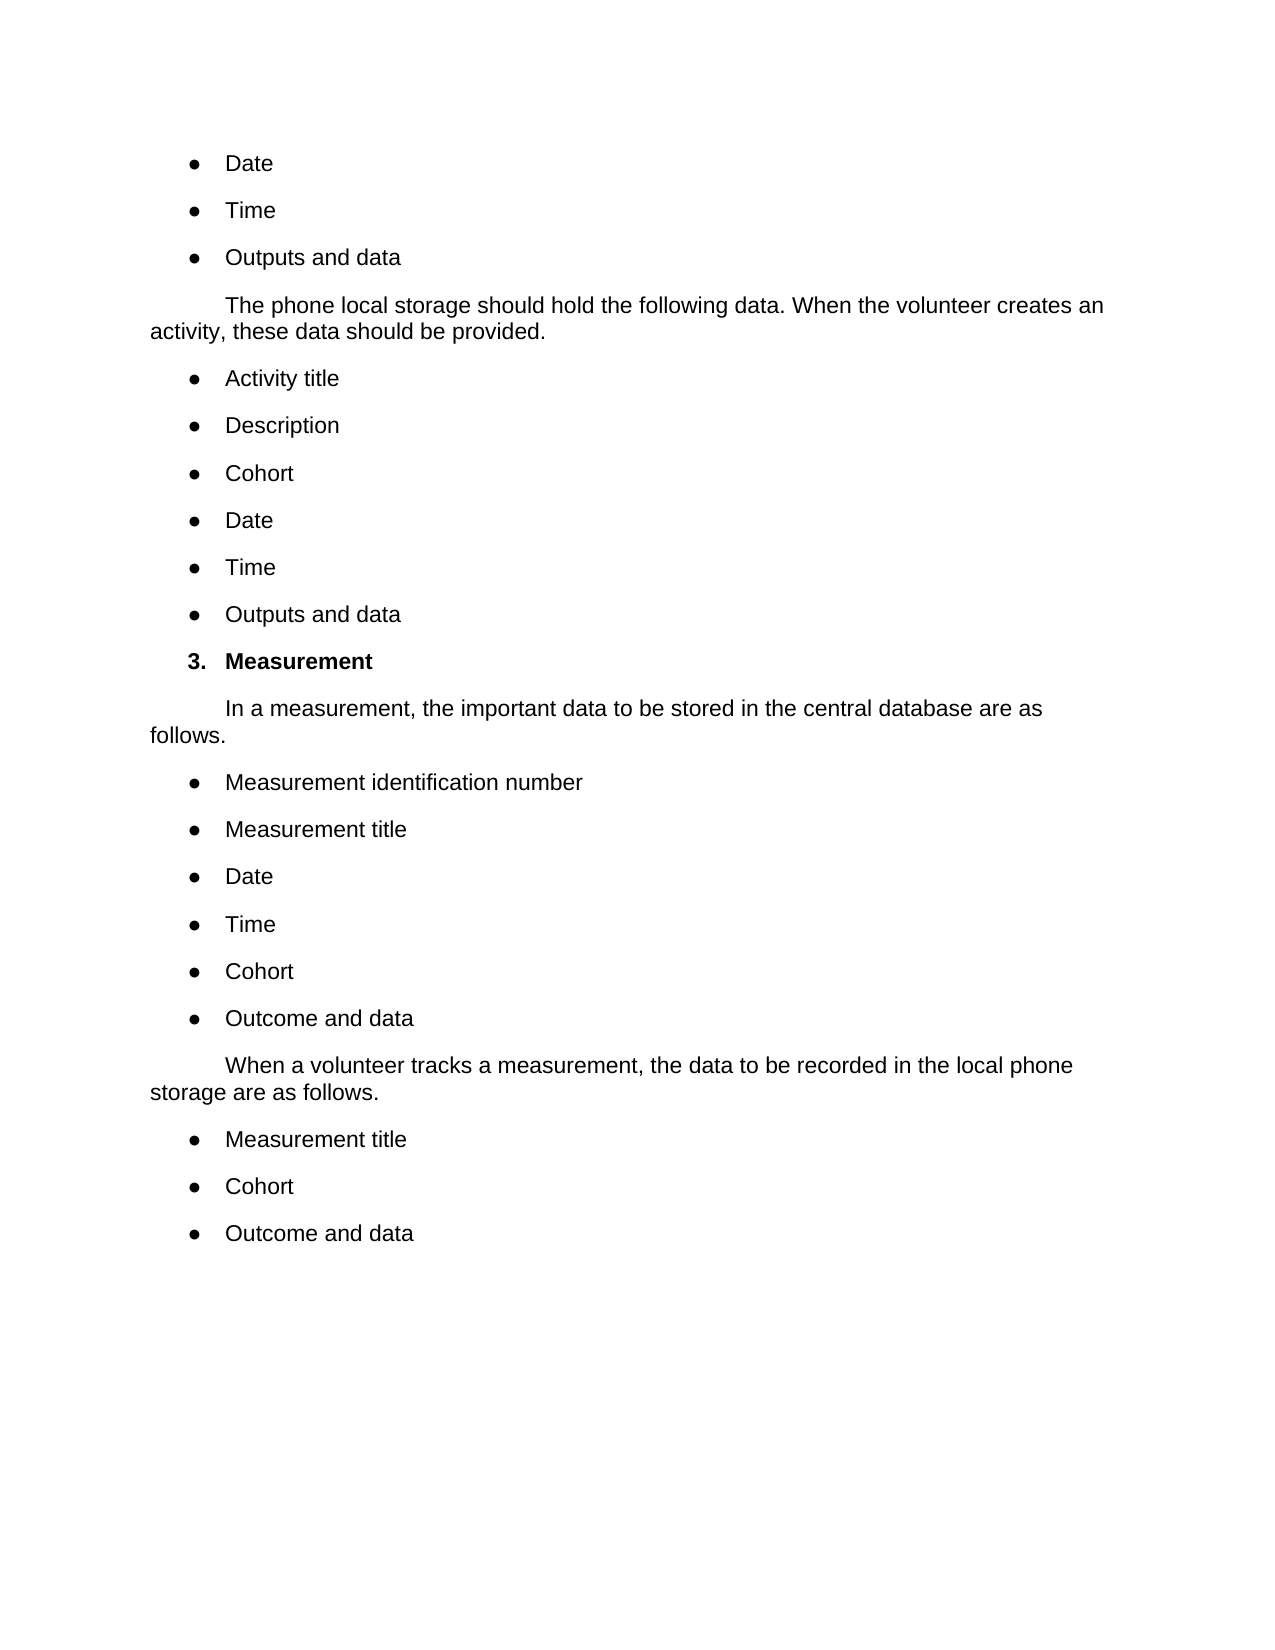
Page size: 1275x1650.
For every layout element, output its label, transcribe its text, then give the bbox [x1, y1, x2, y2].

text When a volunteer tracks a measurement, the data to be recorded in the local phone storage are as follows. [150, 1052, 1125, 1105]
list Time [187, 554, 1125, 580]
list Cohort [187, 958, 1125, 984]
list Date [187, 507, 1125, 533]
text The phone local storage should hold the following data. When the volunteer creates an activity, these data should be provided. [150, 292, 1125, 344]
text In a measurement, the important data to be stored in the central database are as follows. [150, 695, 1125, 748]
list Outcome and data [187, 1005, 1125, 1031]
list Activity title [187, 365, 1125, 391]
list Date [187, 863, 1125, 890]
list Cohort [187, 1173, 1125, 1199]
list Date [187, 150, 1125, 176]
list Measurement identification number [187, 769, 1125, 795]
list Outputs and data [187, 601, 1125, 627]
list Outcome and data [187, 1220, 1125, 1246]
list Measurement [187, 648, 1125, 674]
list Cohort [187, 459, 1125, 486]
list Description [187, 412, 1125, 439]
list Outputs and data [187, 244, 1125, 271]
list Time [187, 197, 1125, 223]
list Measurement title [187, 1126, 1125, 1152]
list Measurement title [187, 816, 1125, 842]
list Time [187, 911, 1125, 937]
